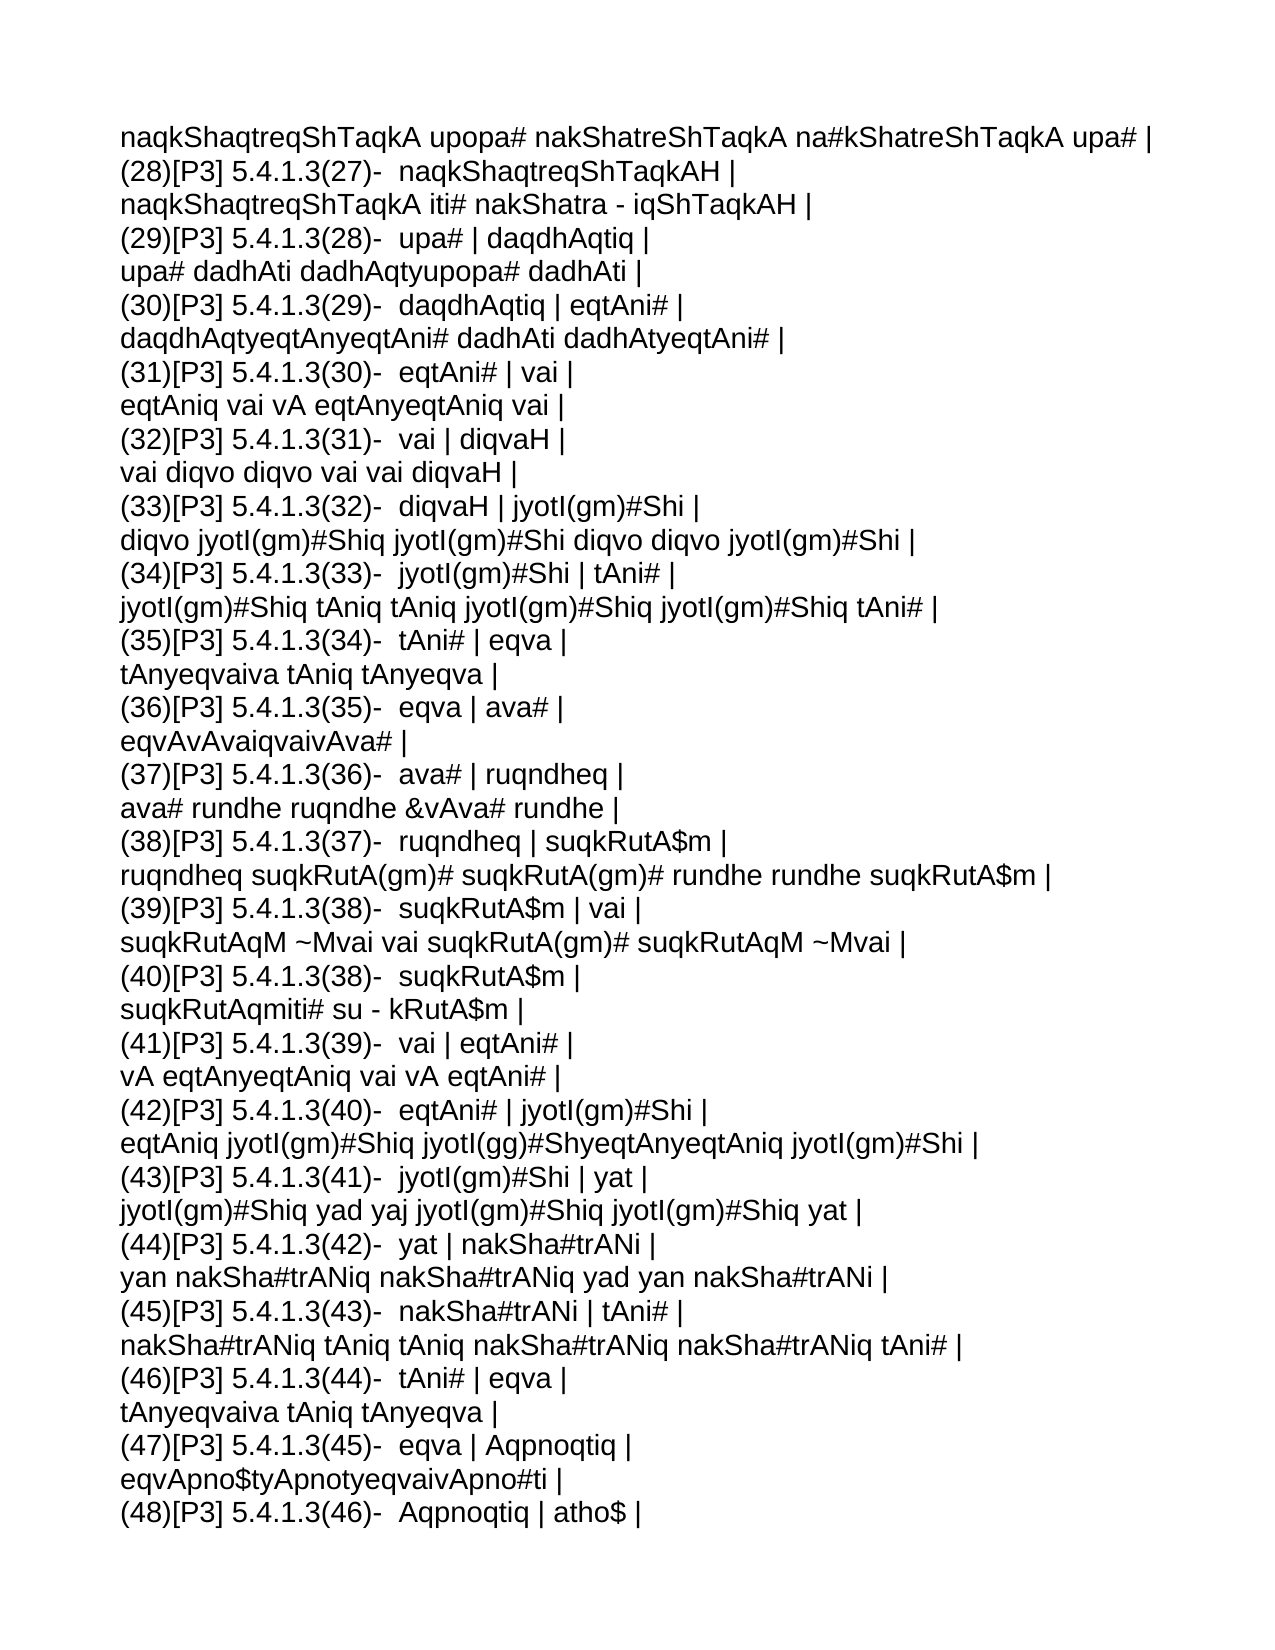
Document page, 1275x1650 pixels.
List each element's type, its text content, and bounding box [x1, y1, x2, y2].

text vai diqvo diqvo vai vai diqvaH | [120, 455, 1200, 489]
text (34)[P3] 5.4.1.3(33)- jyotI(gm)#Shi | tAni# | [120, 556, 1200, 589]
text (40)[P3] 5.4.1.3(38)- suqkRutA$m | [120, 958, 1200, 992]
text (31)[P3] 5.4.1.3(30)- eqtAni# | vai | [120, 355, 1200, 388]
text tAnyeqvaiva tAniq tAnyeqva | [120, 1394, 1200, 1428]
text (32)[P3] 5.4.1.3(31)- vai | diqvaH | [120, 422, 1200, 455]
text (48)[P3] 5.4.1.3(46)- Aqpnoqtiq | atho$ | [120, 1495, 1200, 1529]
text eqvApno$tyApnotyeqvaivApno#ti | [120, 1462, 1200, 1495]
text (33)[P3] 5.4.1.3(32)- diqvaH | jyotI(gm)#Shi | [120, 489, 1200, 522]
text vA eqtAnyeqtAniq vai vA eqtAni# | [120, 1059, 1200, 1093]
text ruqndheq suqkRutA(gm)# suqkRutA(gm)# rundhe rundhe suqkRutA$m | [120, 858, 1200, 891]
text (41)[P3] 5.4.1.3(39)- vai | eqtAni# | [120, 1026, 1200, 1059]
text (29)[P3] 5.4.1.3(28)- upa# | daqdhAqtiq | [120, 221, 1200, 254]
text (30)[P3] 5.4.1.3(29)- daqdhAqtiq | eqtAni# | [120, 288, 1200, 321]
text diqvo jyotI(gm)#Shiq jyotI(gm)#Shi diqvo diqvo jyotI(gm)#Shi | [120, 522, 1200, 556]
text daqdhAqtyeqtAnyeqtAni# dadhAti dadhAtyeqtAni# | [120, 321, 1200, 355]
text tAnyeqvaiva tAniq tAnyeqva | [120, 657, 1200, 690]
text (47)[P3] 5.4.1.3(45)- eqva | Aqpnoqtiq | [120, 1428, 1200, 1462]
text (42)[P3] 5.4.1.3(40)- eqtAni# | jyotI(gm)#Shi | [120, 1093, 1200, 1126]
text eqvAvAvaiqvaivAva# | [120, 724, 1200, 757]
text eqtAniq jyotI(gm)#Shiq jyotI(gg)#ShyeqtAnyeqtAniq jyotI(gm)#Shi | [120, 1126, 1200, 1160]
text nakSha#trANiq tAniq tAniq nakSha#trANiq nakSha#trANiq tAni# | [120, 1327, 1200, 1361]
text suqkRutAqM ~Mvai vai suqkRutA(gm)# suqkRutAqM ~Mvai | [120, 925, 1200, 958]
text (39)[P3] 5.4.1.3(38)- suqkRutA$m | vai | [120, 891, 1200, 925]
text (38)[P3] 5.4.1.3(37)- ruqndheq | suqkRutA$m | [120, 824, 1200, 858]
text (46)[P3] 5.4.1.3(44)- tAni# | eqva | [120, 1361, 1200, 1394]
text eqtAniq vai vA eqtAnyeqtAniq vai | [120, 388, 1200, 422]
text (45)[P3] 5.4.1.3(43)- nakSha#trANi | tAni# | [120, 1294, 1200, 1327]
text (28)[P3] 5.4.1.3(27)- naqkShaqtreqShTaqkAH | [120, 153, 1200, 187]
text (43)[P3] 5.4.1.3(41)- jyotI(gm)#Shi | yat | [120, 1160, 1200, 1193]
text (36)[P3] 5.4.1.3(35)- eqva | ava# | [120, 690, 1200, 724]
text upa# dadhAti dadhAqtyupopa# dadhAti | [120, 254, 1200, 288]
text (37)[P3] 5.4.1.3(36)- ava# | ruqndheq | [120, 757, 1200, 791]
text ava# rundhe ruqndhe &vAva# rundhe | [120, 791, 1200, 824]
text naqkShaqtreqShTaqkA iti# nakShatra - iqShTaqkAH | [120, 187, 1200, 221]
text yan nakSha#trANiq nakSha#trANiq yad yan nakSha#trANi | [120, 1260, 1200, 1294]
text (35)[P3] 5.4.1.3(34)- tAni# | eqva | [120, 623, 1200, 657]
text jyotI(gm)#Shiq tAniq tAniq jyotI(gm)#Shiq jyotI(gm)#Shiq tAni# | [120, 589, 1200, 623]
text suqkRutAqmiti# su - kRutA$m | [120, 992, 1200, 1026]
text (44)[P3] 5.4.1.3(42)- yat | nakSha#trANi | [120, 1227, 1200, 1260]
text jyotI(gm)#Shiq yad yaj jyotI(gm)#Shiq jyotI(gm)#Shiq yat | [120, 1193, 1200, 1227]
text naqkShaqtreqShTaqkA upopa# nakShatreShTaqkA na#kShatreShTaqkA upa# | [120, 120, 1200, 153]
